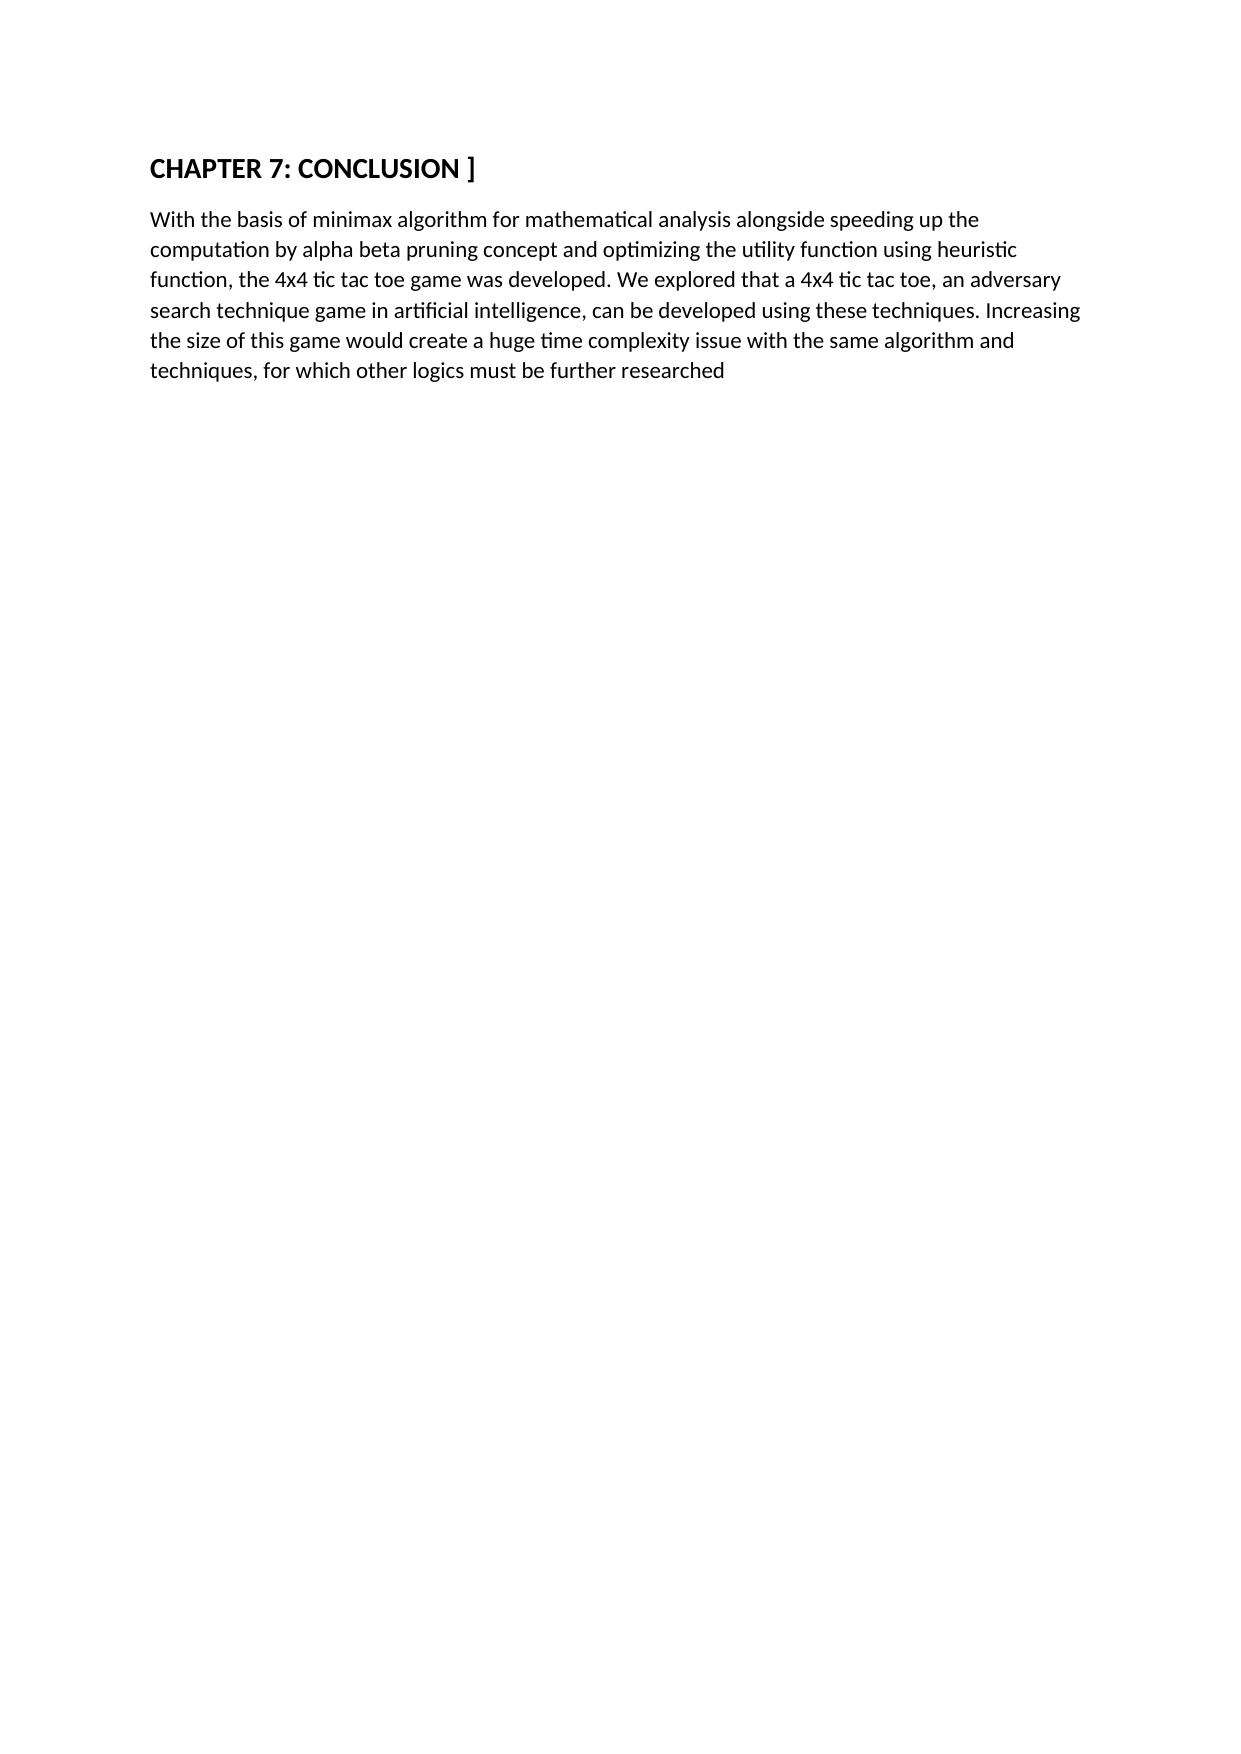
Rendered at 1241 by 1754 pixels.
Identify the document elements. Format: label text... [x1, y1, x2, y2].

text CHAPTER 7: CONCLUSION ] [150, 150, 1090, 186]
text With the basis of minimax algorithm for mathematical analysis alongside speeding up the computation by alpha beta pruning concept and optimizing the utility function using heuristic function, the 4x4 tic tac toe game was developed. We explored that a 4x4 tic tac toe, an adversary search technique game in artificial intelligence, can be developed using these techniques. Increasing the size of this game would create a huge time complexity issue with the same algorithm and techniques, for which other logics must be further researched [150, 205, 1090, 384]
